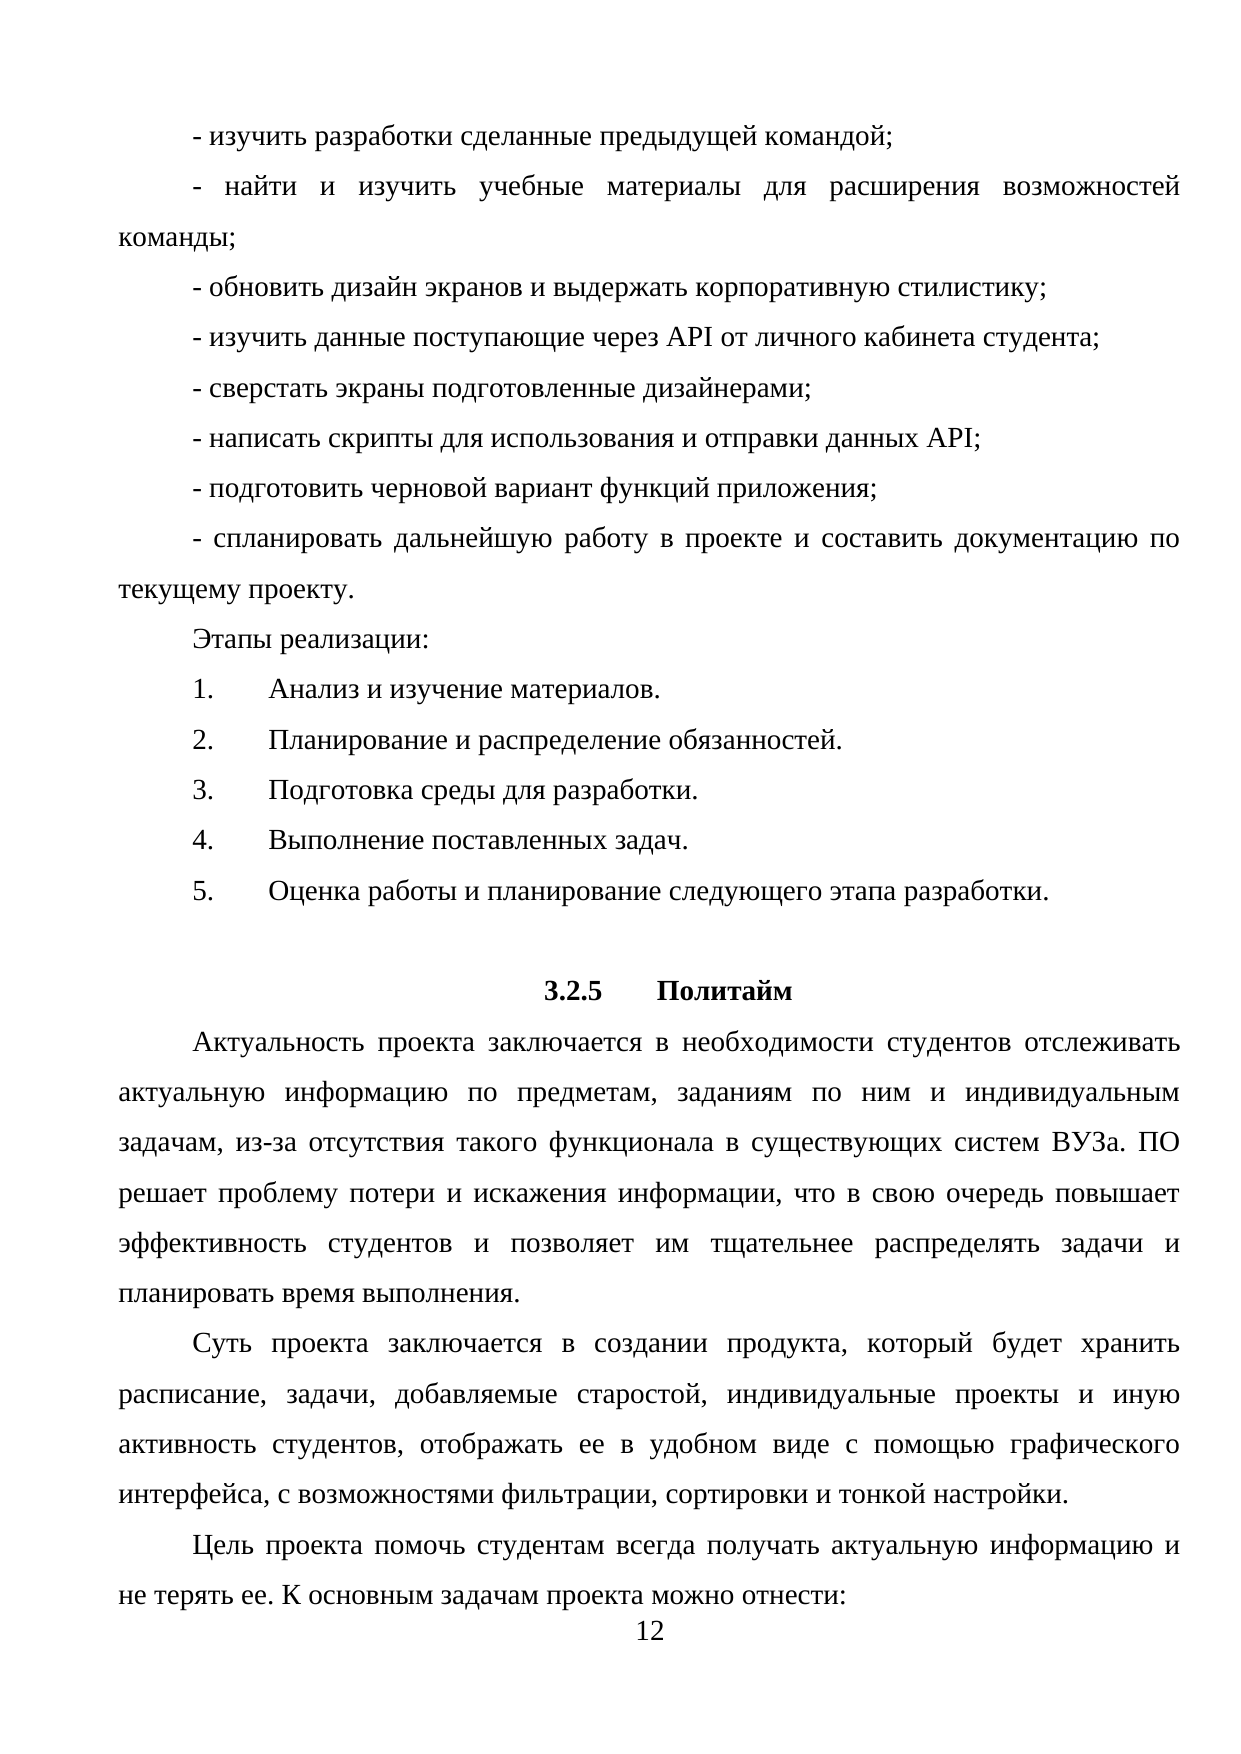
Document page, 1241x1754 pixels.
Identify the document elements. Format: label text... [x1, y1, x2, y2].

list Выполнение поставленных задач. [118, 822, 1181, 856]
list Планирование и распределение обязанностей. [118, 722, 1181, 755]
text Этапы реализации: [118, 621, 1181, 655]
subtitle Политайм [155, 973, 1181, 1007]
text Суть проекта заключается в создании продукта, который будет хранить расписание, задачи, добавляемые старостой, индивидуальные проекты и иную активность студентов, отображать ее в удобном виде с помощью графического интерфейса, с возможностями фильтрации, сортировки и тонкой настройки. [118, 1326, 1181, 1510]
text - подготовить черновой вариант функций приложения; [118, 470, 1181, 504]
text - обновить дизайн экранов и выдержать корпоративную стилистику; [118, 269, 1181, 303]
text - написать скрипты для использования и отправки данных API; [118, 420, 1181, 453]
text - изучить разработки сделанные предыдущей командой; [118, 118, 1181, 152]
list Анализ и изучение материалов. [118, 672, 1181, 705]
text - спланировать дальнейшую работу в проекте и составить документацию по текущему проекту. [118, 521, 1181, 604]
text - сверстать экраны подготовленные дизайнерами; [118, 370, 1181, 403]
list Подготовка среды для разработки. [118, 772, 1181, 806]
text Актуальность проекта заключается в необходимости студентов отслеживать актуальную информацию по предметам, заданиям по ним и индивидуальным задачам, из-за отсутствия такого функционала в существующих систем ВУЗа. ПО решает проблему потери и искажения информации, что в свою очередь повышает эффективность студентов и позволяет им тщательнее распределять задачи и планировать время выполнения. [118, 1024, 1181, 1309]
text - изучить данные поступающие через API от личного кабинета студента; [118, 319, 1181, 353]
list Оценка работы и планирование следующего этапа разработки. [118, 873, 1181, 906]
text Цель проекта помочь студентам всегда получать актуальную информацию и не терять ее. К основным задачам проекта можно отнести: [118, 1527, 1181, 1611]
text - найти и изучить учебные материалы для расширения возможностей команды; [118, 168, 1181, 252]
